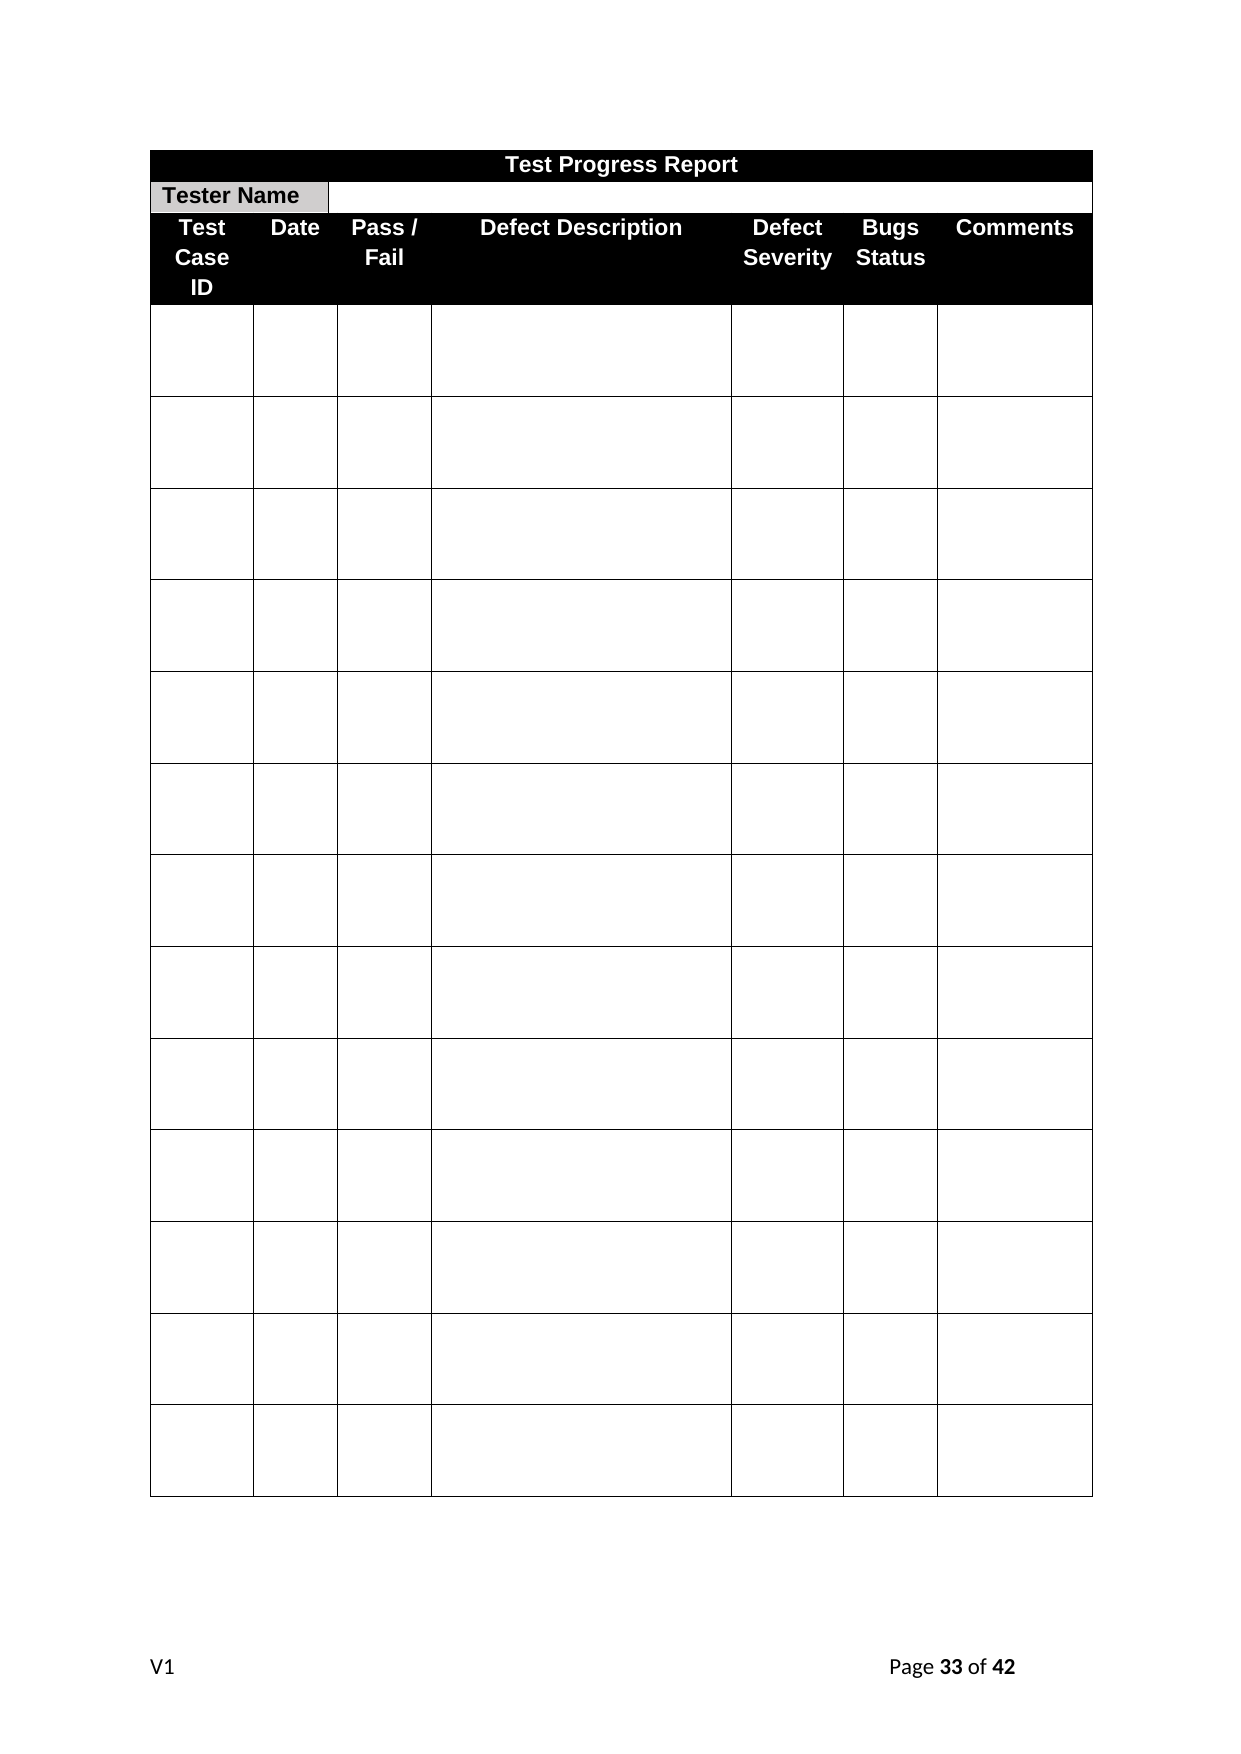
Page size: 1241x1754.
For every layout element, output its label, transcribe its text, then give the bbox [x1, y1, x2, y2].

table_cell [338, 1222, 431, 1312]
table_cell [938, 1314, 1092, 1404]
table_cell [338, 764, 431, 854]
table_cell [432, 1405, 731, 1496]
table_cell [254, 947, 337, 1037]
table_cell Comments [938, 214, 1092, 304]
table_cell [338, 1039, 431, 1129]
table_cell [254, 764, 337, 854]
table_cell [732, 580, 843, 671]
table_cell [432, 489, 731, 579]
table_cell [254, 672, 337, 762]
table_cell [254, 1314, 337, 1404]
table_cell [338, 1405, 431, 1496]
table_header Test Progress Report [151, 151, 1092, 181]
table_cell [254, 397, 337, 487]
table_cell [151, 855, 253, 946]
table_cell [432, 397, 731, 487]
table_cell [432, 672, 731, 762]
table_cell [432, 764, 731, 854]
table_cell Test Case ID [151, 214, 253, 304]
table_cell [844, 1405, 937, 1496]
table_cell [938, 947, 1092, 1037]
table_cell [732, 947, 843, 1037]
table_cell Defect Severity [732, 214, 843, 304]
table_cell [938, 1405, 1092, 1496]
table_cell [338, 580, 431, 671]
table_cell [151, 1314, 253, 1404]
table_cell [844, 672, 937, 762]
table_cell [151, 305, 253, 396]
table_cell [254, 305, 337, 396]
table_cell [732, 1039, 843, 1129]
table_cell [254, 1039, 337, 1129]
table_cell [732, 672, 843, 762]
table_cell [151, 580, 253, 671]
table_cell [254, 1130, 337, 1221]
table_cell Pass / Fail [338, 214, 431, 304]
table_cell [151, 1130, 253, 1221]
table_cell [732, 855, 843, 946]
table_cell [732, 1314, 843, 1404]
table_cell [938, 1039, 1092, 1129]
table_cell [938, 855, 1092, 946]
table_cell [338, 397, 431, 487]
table_cell [732, 489, 843, 579]
table_cell [151, 489, 253, 579]
table_cell [844, 305, 937, 396]
table_cell [844, 855, 937, 946]
table_cell [432, 1130, 731, 1221]
table_cell Date [254, 214, 337, 304]
table_cell [338, 489, 431, 579]
table_cell [338, 947, 431, 1037]
table_cell [732, 764, 843, 854]
table_cell [732, 1405, 843, 1496]
table_cell [432, 1222, 731, 1312]
table_cell [254, 580, 337, 671]
table_cell [844, 1039, 937, 1129]
table_cell [938, 1222, 1092, 1312]
table_cell [432, 580, 731, 671]
table_cell [254, 1222, 337, 1312]
table_cell [338, 855, 431, 946]
table_cell [938, 1130, 1092, 1221]
table_cell [844, 1130, 937, 1221]
table_cell [338, 672, 431, 762]
table_cell [938, 764, 1092, 854]
table_cell [432, 947, 731, 1037]
table_cell [844, 580, 937, 671]
table_cell [151, 947, 253, 1037]
table_cell [151, 672, 253, 762]
table_cell [338, 1314, 431, 1404]
table_cell [254, 1405, 337, 1496]
table_cell [254, 855, 337, 946]
table_cell Bugs Status [844, 214, 937, 304]
table_cell [938, 672, 1092, 762]
table_cell [844, 947, 937, 1037]
table_cell [338, 1130, 431, 1221]
table_cell [432, 1314, 731, 1404]
table_cell Tester Name [151, 182, 328, 212]
table_cell [151, 764, 253, 854]
table_cell [938, 305, 1092, 396]
table_cell [151, 1222, 253, 1312]
table_cell [338, 305, 431, 396]
table_cell [151, 1039, 253, 1129]
table_cell [151, 1405, 253, 1496]
table_cell [732, 1222, 843, 1312]
table_cell [844, 1314, 937, 1404]
table_cell [151, 397, 253, 487]
table_cell [844, 489, 937, 579]
table_cell [432, 305, 731, 396]
table_cell [432, 855, 731, 946]
table_cell [432, 1039, 731, 1129]
table_cell [844, 397, 937, 487]
table_cell [938, 397, 1092, 487]
table_cell [732, 397, 843, 487]
table_cell [329, 182, 1092, 212]
table_cell [732, 1130, 843, 1221]
table_cell [732, 305, 843, 396]
table_cell [844, 764, 937, 854]
table_cell [938, 580, 1092, 671]
table_cell [938, 489, 1092, 579]
table_cell Defect Description [432, 214, 731, 304]
table_cell [254, 489, 337, 579]
table_cell [844, 1222, 937, 1312]
